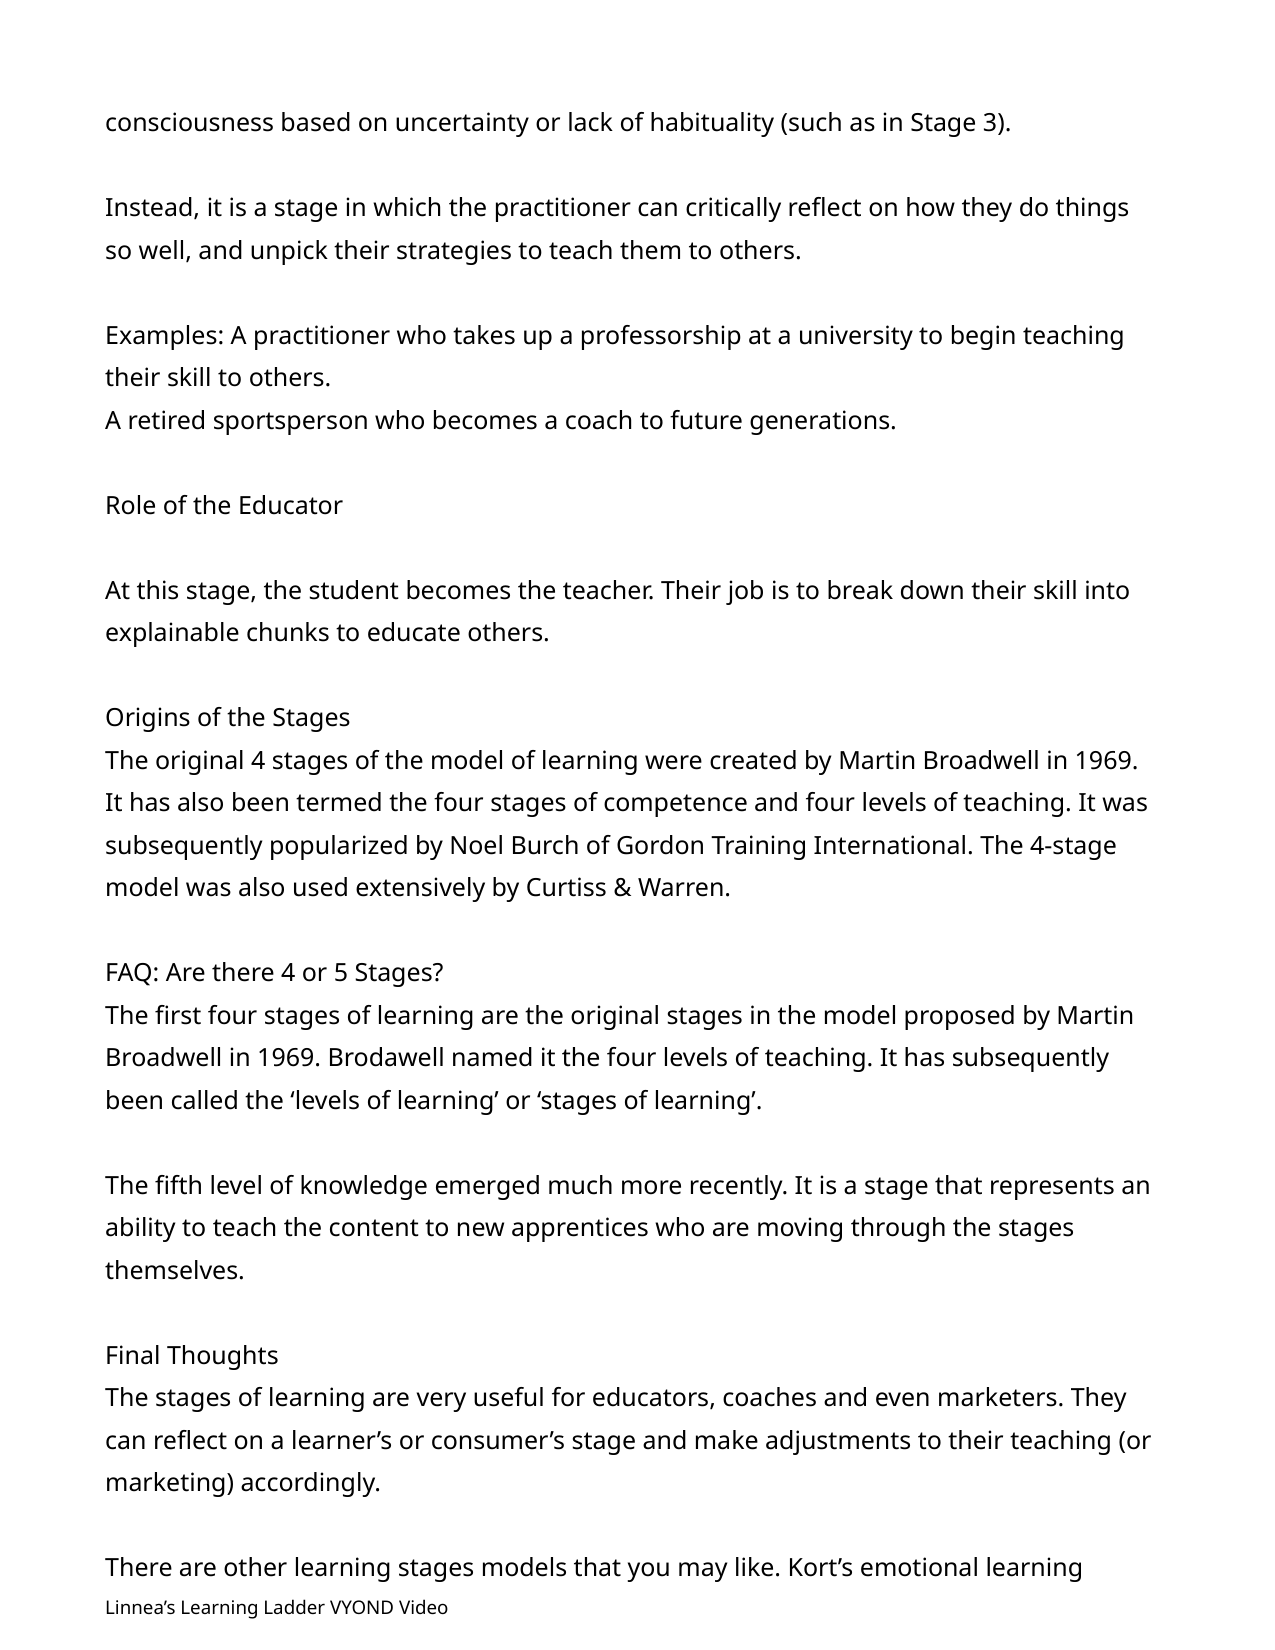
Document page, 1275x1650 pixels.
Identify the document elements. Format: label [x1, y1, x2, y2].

table_header [105, 105, 1170, 1584]
